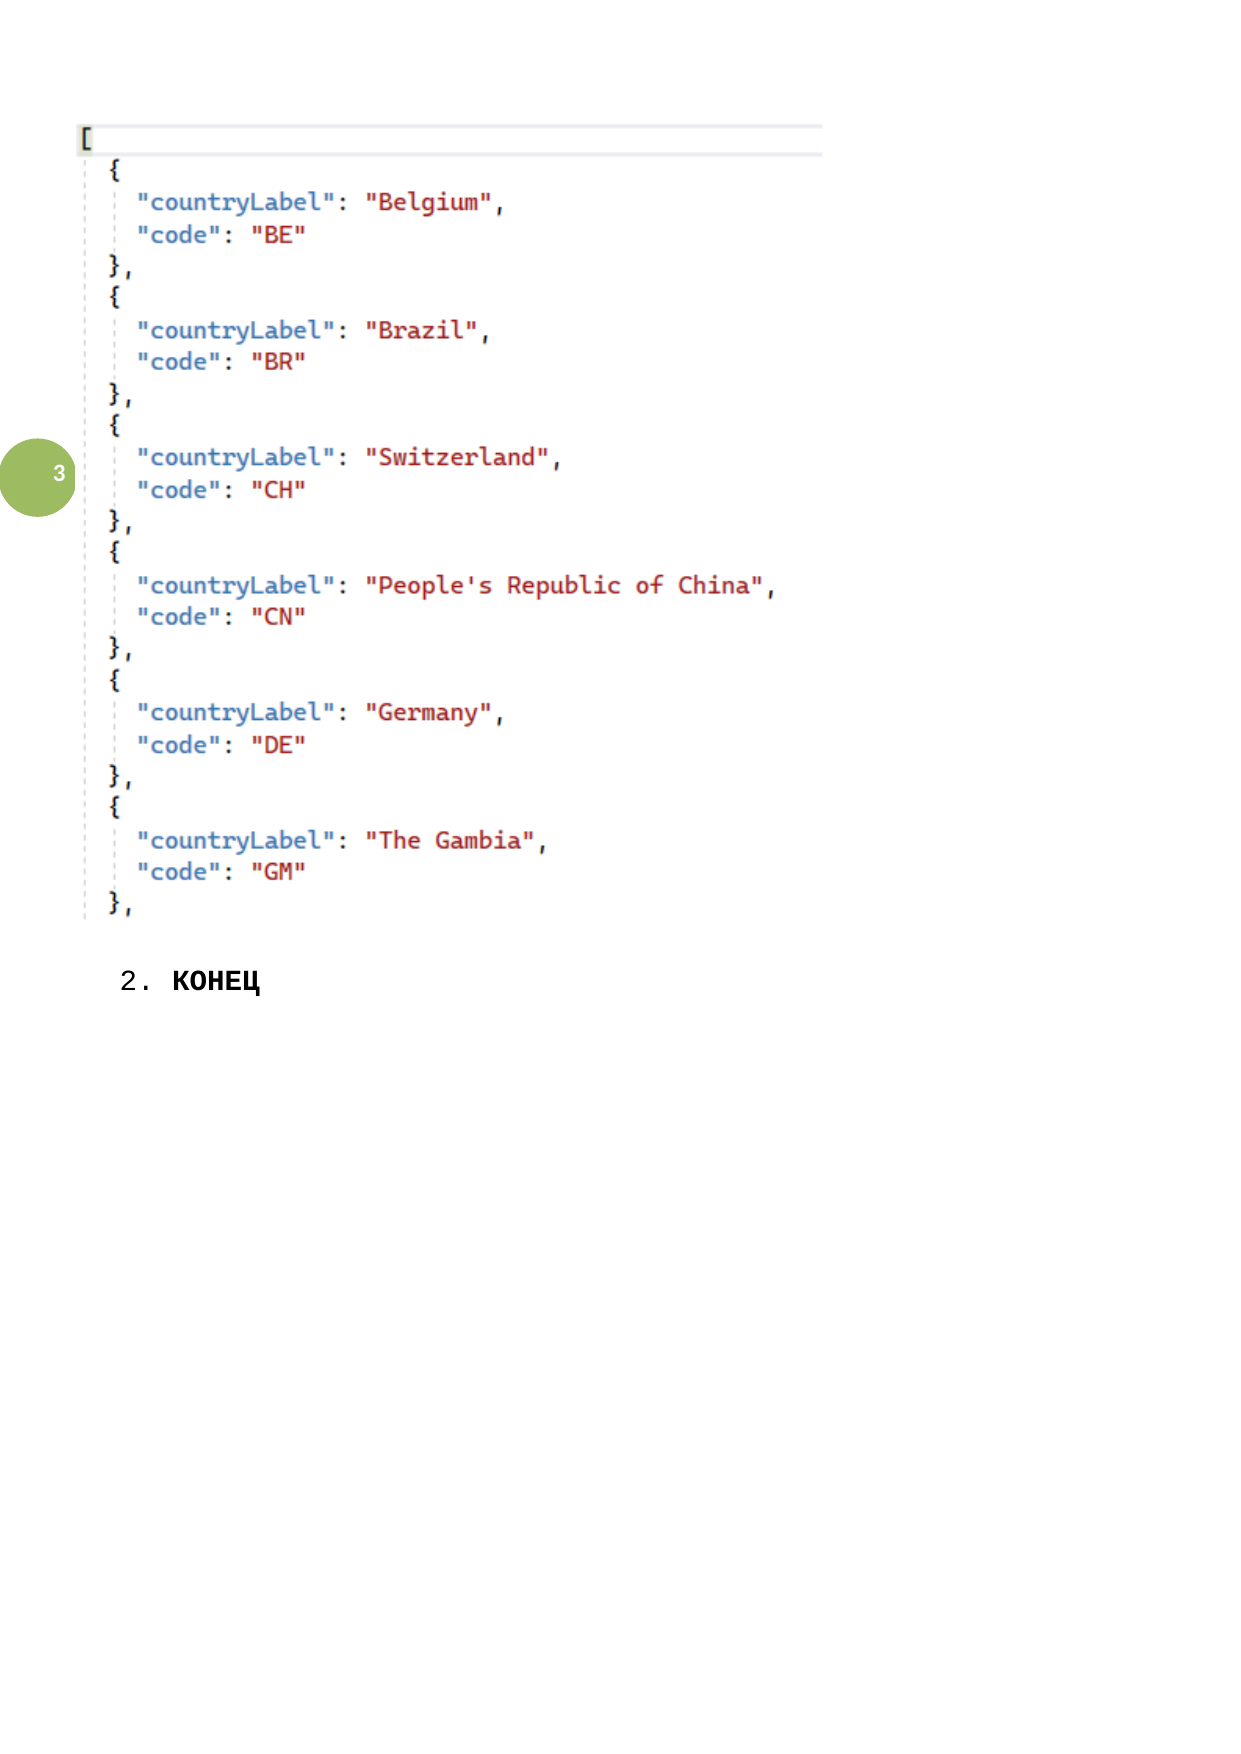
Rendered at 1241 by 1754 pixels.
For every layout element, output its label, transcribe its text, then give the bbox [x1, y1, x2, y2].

picture [75, 104, 823, 924]
list КОНЕЦ [119, 966, 1165, 999]
